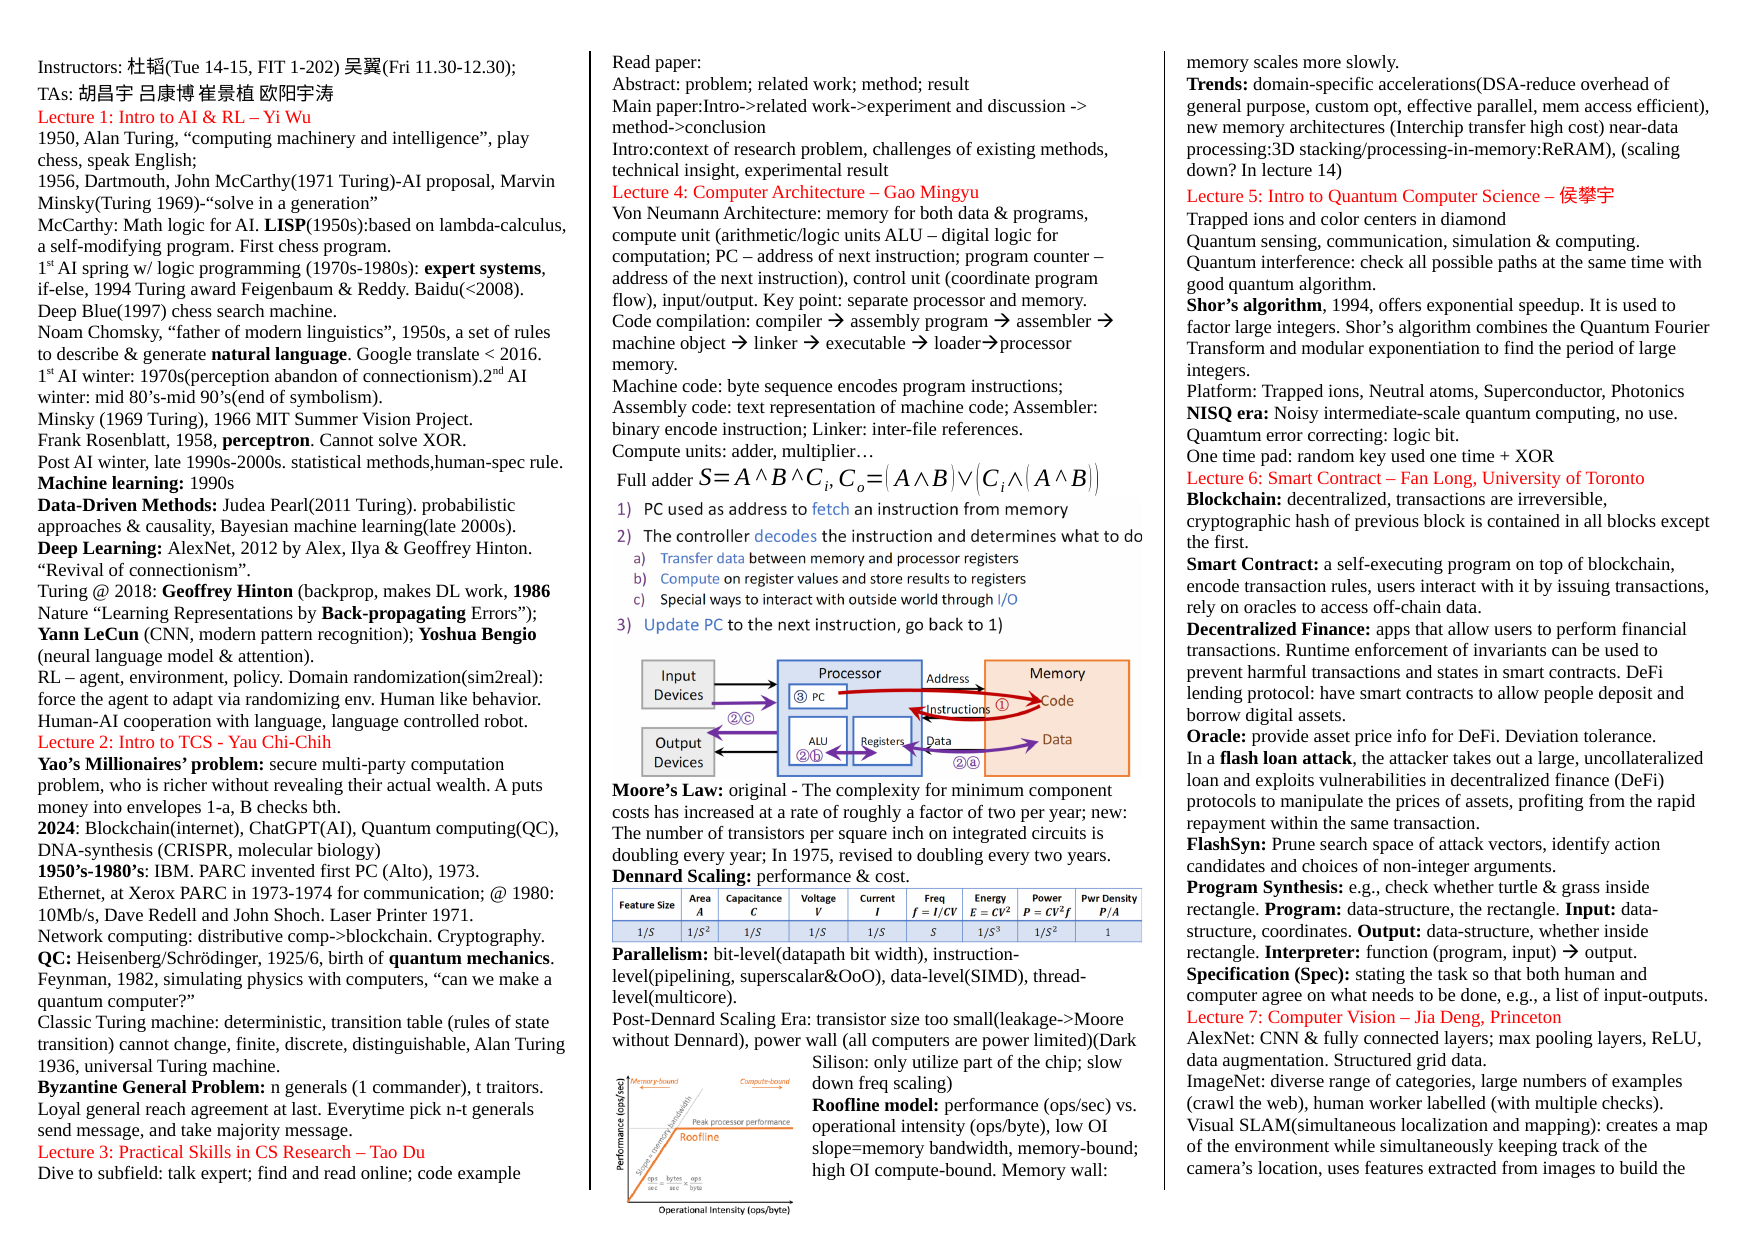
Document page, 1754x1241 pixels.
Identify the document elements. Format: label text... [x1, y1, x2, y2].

text Instructors: 杜韬(Tue 14-15, FIT 1-202) 吴翼(Fri 11.30-12.30); [37, 51, 567, 78]
text Human-AI cooperation with language, language controlled robot. [37, 709, 567, 731]
text 1956, Dartmouth, John McCarthy(1971 Turing)-AI proposal, Marvin Minsky(Turing 1969)-“solve in a generation” [37, 170, 567, 213]
text Roofline model: performance (ops/sec) vs. operational intensity (ops/byte), low OI slope=memory bandwidth, memory-bound; high OI compute-bound. Memory wall: memory scales more slowly. [1186, 51, 1717, 73]
picture [611, 886, 1143, 943]
text AlexNet: CNN & fully connected layers; max pooling layers, ReLU, data augmentation. Structured grid data. [1186, 1027, 1717, 1070]
text Read paper: [612, 51, 1142, 73]
text Von Neumann Architecture: memory for both data & programs, compute unit (arithmetic/logic units ALU – digital logic for computation; PC – address of next instruction; program counter – address of the next instruction), control unit (coordinate program flow), input/output. Key point: separate processor and memory. [612, 202, 1142, 310]
text Smart Contract: a self-executing program on top of blockchain, encode transaction rules, users interact with it by issuing transactions, rely on oracles to access off-chain data. [1186, 553, 1717, 618]
text TAs: 胡昌宇 吕康博 崔景植 欧阳宇涛 [37, 78, 567, 106]
text FlashSyn: Prune search space of attack vectors, identify action candidates and choices of non-integer arguments. [1186, 833, 1717, 876]
text Post-Dennard Scaling Era: transistor size too small(leakage->Moore without Dennard), power wall (all computers are power limited)(Dark Silison: only utilize part of the chip; slow down freq scaling) [612, 1008, 1142, 1094]
text Machine learning: 1990s [37, 472, 567, 494]
text Code compilation: compiler assembly program assembler machine object linker executable loaderprocessor memory. [612, 310, 1142, 375]
text Noam Chomsky, “father of modern linguistics”, 1950s, a set of rules to describe & generate natural language. Google translate < 2016. [37, 321, 567, 364]
text Lecture 6: Smart Contract – Fan Long, University of Toronto [1186, 467, 1717, 488]
text Quantum sensing, communication, simulation & computing. [1186, 229, 1717, 251]
text Lecture 5: Intro to Quantum Computer Science – 侯攀宇 [1186, 181, 1717, 208]
text Parallelism: bit-level(datapath bit width), instruction-level(pipelining, superscalar&OoO), data-level(SIMD), thread-level(multicore). [612, 943, 1142, 1008]
text Feynman, 1982, simulating physics with computers, “can we make a quantum computer?” [37, 968, 567, 1011]
text Byzantine General Problem: n generals (1 commander), t traitors. Loyal general reach agreement at last. Everytime pick n-t generals send message, and take majority message. [37, 1076, 567, 1141]
text NISQ era: Noisy intermediate-scale quantum computing, no use. [1186, 402, 1717, 423]
text Quamtum error correcting: logic bit. [1186, 423, 1717, 445]
text Full adder , [612, 461, 1142, 497]
text 1st AI spring w/ logic programming (1970s-1980s): expert systems, if-else, 1994 Turing award Feigenbaum & Reddy. Baidu(<2008). Deep Blue(1997) chess search machine. [37, 257, 567, 321]
text ImageNet: diverse range of categories, large numbers of examples (crawl the web), human worker labelled (with multiple checks). [1186, 1070, 1717, 1113]
text McCarthy: Math logic for AI. LISP(1950s):based on lambda-calculus, a self-modifying program. First chess program. [37, 213, 567, 257]
text Dive to subfield: talk expert; find and read online; code example [37, 1162, 567, 1184]
text Lecture 1: Intro to AI & RL – Yi Wu [37, 106, 567, 127]
text Deep Learning: AlexNet, 2012 by Alex, Ilya & Geoffrey Hinton. “Revival of connectionism”. [37, 537, 567, 580]
text QC: Heisenberg/Schrödinger, 1925/6, birth of quantum mechanics. [37, 947, 567, 968]
text Lecture 3: Practical Skills in CS Research – Tao Du [37, 1141, 567, 1162]
text Minsky (1969 Turing), 1966 MIT Summer Vision Project. [37, 408, 567, 429]
text Trends: domain-specific accelerations(DSA-reduce overhead of general purpose, custom opt, effective parallel, mem access efficient), new memory architectures (Interchip transfer high cost) near-data processing:3D stacking/processing-in-memory:ReRAM), (scaling down? In lecture 14) [1186, 73, 1717, 181]
text 1950’s-1980’s: IBM. PARC invented first PC (Alto), 1973. [37, 860, 567, 882]
text Platform: Trapped ions, Neutral atoms, Superconductor, Photonics [1186, 380, 1717, 402]
text RL – agent, environment, policy. Domain randomization(sim2real): force the agent to adapt via randomizing env. Human like behavior. [37, 666, 567, 709]
text One time pad: random key used one time + XOR [1186, 445, 1717, 467]
text Quantum interference: check all possible paths at the same time with good quantum algorithm. [1186, 251, 1717, 294]
text Shor’s algorithm, 1994, offers exponential speedup. It is used to factor large integers. Shor’s algorithm combines the Quantum Fourier Transform and modular exponentiation to find the period of large integers. [1186, 294, 1717, 380]
text Abstract: problem; related work; method; result [612, 73, 1142, 94]
text Turing @ 2018: Geoffrey Hinton (backprop, makes DL work, 1986 Nature “Learning Representations by Back-propagating Errors”); Yann LeCun (CNN, modern pattern recognition); Yoshua Bengio (neural language model & attention). [37, 580, 567, 666]
text 2024: Blockchain(internet), ChatGPT(AI), Quantum computing(QC), DNA-synthesis (CRISPR, molecular biology) [37, 817, 567, 860]
text 1st AI winter: 1970s(perception abandon of connectionism).2nd AI winter: mid 80’s-mid 90’s(end of symbolism). [37, 364, 567, 408]
text Ethernet, at Xerox PARC in 1973-1974 for communication; @ 1980: 10Mb/s, Dave Redell and John Shoch. Laser Printer 1971. [37, 882, 567, 925]
text Post AI winter, late 1990s-2000s. statistical methods,human-spec rule. [37, 451, 567, 472]
text Main paper:Intro->related work->experiment and discussion -> method->conclusion [612, 94, 1142, 138]
text Blockchain: decentralized, transactions are irreversible, cryptographic hash of previous block is contained in all blocks except the first. [1186, 488, 1717, 553]
text Decentralized Finance: apps that allow users to perform financial transactions. Runtime enforcement of invariants can be used to prevent harmful transactions and states in smart contracts. DeFi lending protocol: have smart contracts to allow people deposit and borrow digital assets. [1186, 618, 1717, 725]
text Trapped ions and color centers in diamond [1186, 208, 1717, 229]
text Dennard Scaling: performance & cost. [612, 865, 1142, 886]
text Frank Rosenblatt, 1958, perceptron. Cannot solve XOR. [37, 429, 567, 451]
text Oracle: provide asset price info for DeFi. Deviation tolerance. [1186, 725, 1717, 747]
text Moore’s Law: original - The complexity for minimum component costs has increased at a rate of roughly a factor of two per year; new: The number of transistors per square inch on integrated circuits is doubling every year; In 1975, revised to doubling every two years. [612, 779, 1142, 865]
text Lecture 4: Computer Architecture – Gao Mingyu [612, 181, 1142, 202]
text Lecture 7: Computer Vision – Jia Deng, Princeton [1186, 1006, 1717, 1027]
text Intro:context of research problem, challenges of existing methods, technical insight, experimental result [612, 138, 1142, 181]
picture [611, 1068, 793, 1216]
text Machine code: byte sequence encodes program instructions; Assembly code: text representation of machine code; Assembler: binary encode instruction; Linker: inter-file references. [612, 375, 1142, 439]
picture [611, 497, 1143, 779]
text Compute units: adder, multiplier… [612, 439, 1142, 461]
text 1950, Alan Turing, “computing machinery and intelligence”, play chess, speak English; [37, 127, 567, 170]
text Lecture 2: Intro to TCS - Yau Chi-Chih [37, 731, 567, 753]
text Network computing: distributive comp->blockchain. Cryptography. [37, 925, 567, 947]
text Program Synthesis: e.g., check whether turtle & grass inside rectangle. Program: data-structure, the rectangle. Input: data-structure, coordinates. Output: data-structure, whether inside rectangle. Interpreter: function (program, input) output. Specification (Spec): stating the task so that both human and computer agree on what needs to be done, e.g., a list of input-outputs. [1186, 876, 1717, 1006]
text Classic Turing machine: deterministic, transition table (rules of state transition) cannot change, finite, discrete, distinguishable, Alan Turing 1936, universal Turing machine. [37, 1011, 567, 1076]
text Data-Driven Methods: Judea Pearl(2011 Turing). probabilistic approaches & causality, Bayesian machine learning(late 2000s). [37, 494, 567, 537]
text Yao’s Millionaires’ problem: secure multi-party computation problem, who is richer without revealing their actual wealth. A puts money into envelopes 1-a, B checks bth. [37, 753, 567, 817]
text In a flash loan attack, the attacker takes out a large, uncollateralized loan and exploits vulnerabilities in decentralized finance (DeFi) protocols to manipulate the prices of assets, profiting from the rapid repayment within the same transaction. [1186, 747, 1717, 833]
text Roofline model: performance (ops/sec) vs. operational intensity (ops/byte), low OI slope=memory bandwidth, memory-bound; high OI compute-bound. Memory wall: memory scales more slowly. [793, 1094, 1142, 1180]
